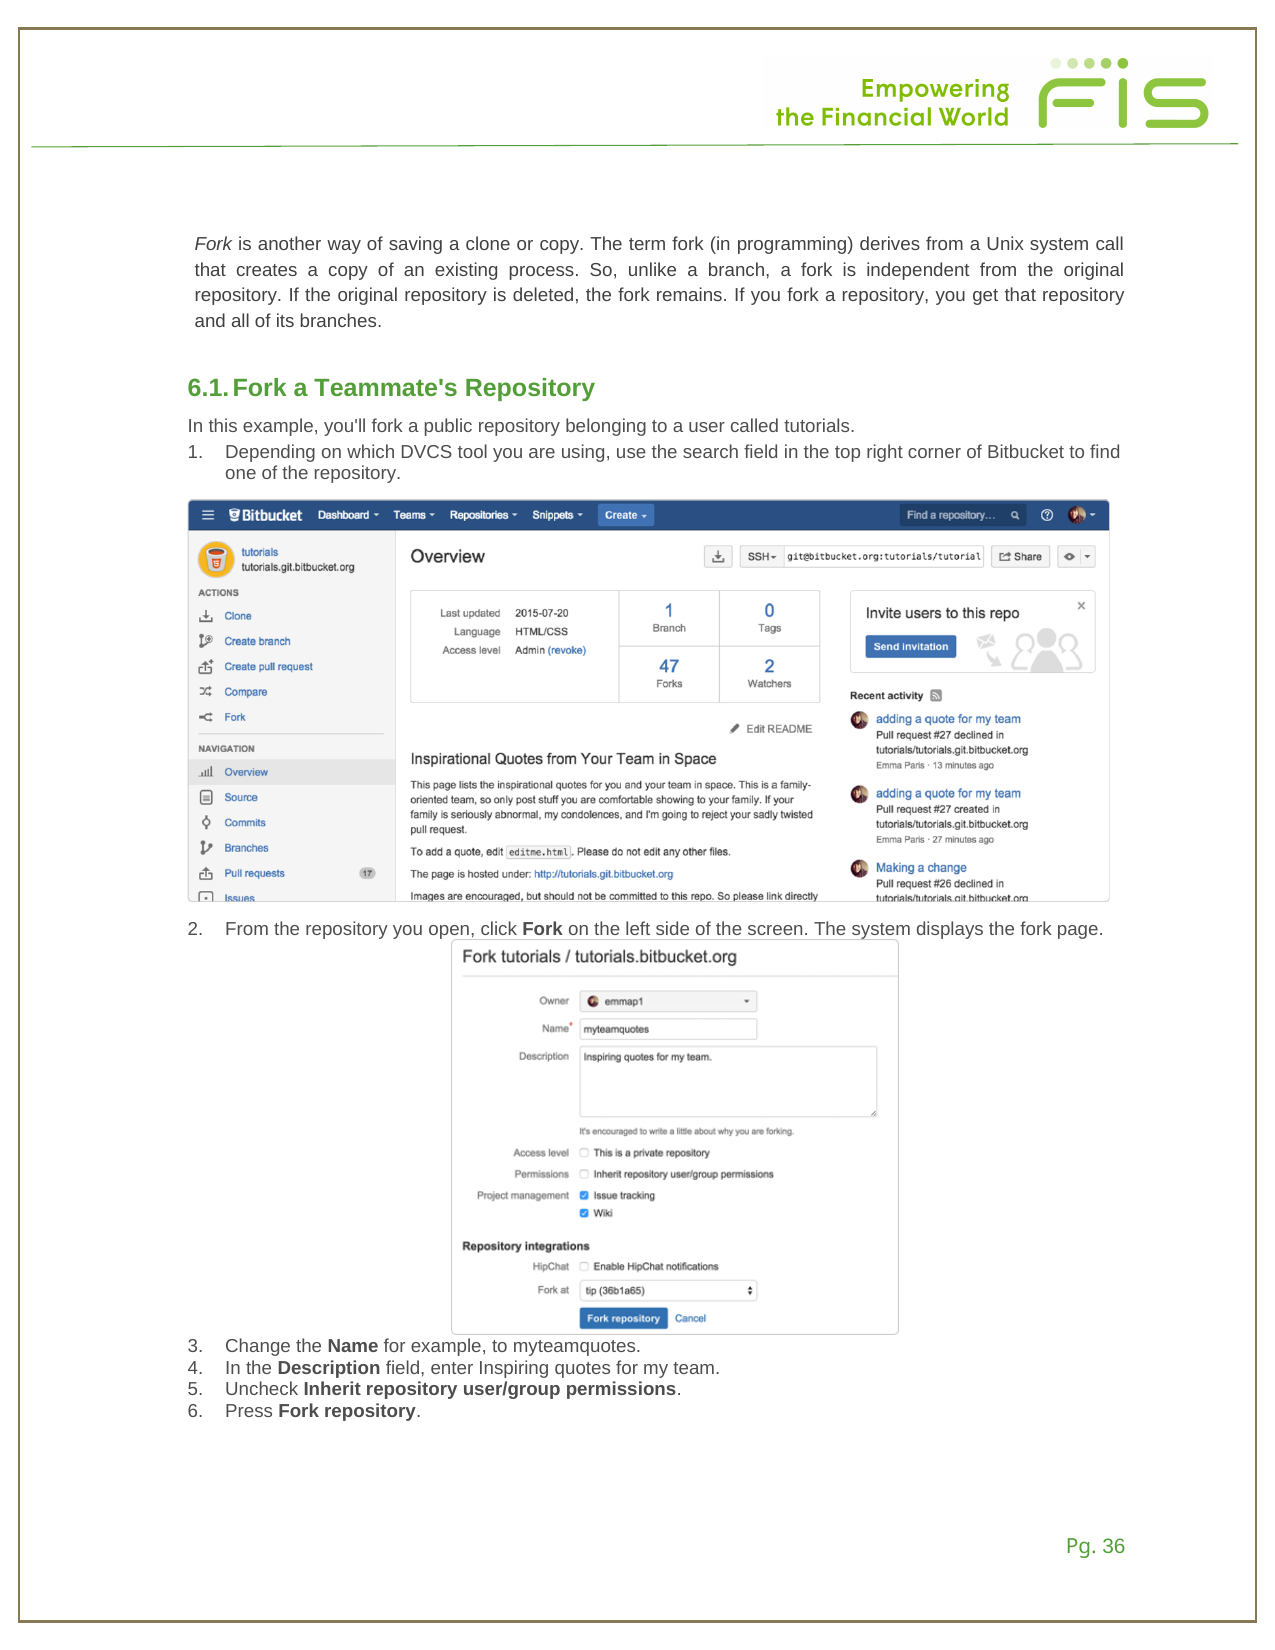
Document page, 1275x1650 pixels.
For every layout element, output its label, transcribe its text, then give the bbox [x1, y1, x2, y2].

list In this example, you'll fork a public repository belonging to a user called tutorials. [187, 415, 1125, 436]
picture [762, 56, 1213, 130]
list Press Fork repository. [187, 1400, 1125, 1421]
picture [451, 939, 899, 1335]
picture [187, 499, 1110, 902]
list Change the Name for example, to myteamquotes. [187, 1335, 1125, 1357]
list Uncheck Inherit repository user/group permissions. [187, 1378, 1125, 1400]
list Depending on which DVCS tool you are using, use the search field in the top right corner of Bitbucket to find one of the repository. [187, 441, 1125, 484]
list From the repository you open, click Fork on the left side of the screen. The system displays the fork page. [187, 918, 1125, 939]
list In the Description field, enter Inspiring quotes for my team. [187, 1357, 1125, 1378]
list Fork is another way of saving a clone or copy. The term fork (in programming) derives from a Unix system call that creates a copy of an existing process. So, unlike a branch, a fork is independent from the original repository. If the original repository is deleted, the fork remains. If you fork a repository, you get that repository and all of its branches. [194, 233, 1125, 332]
subtitle Fork a Teammate's Repository [187, 373, 1125, 402]
